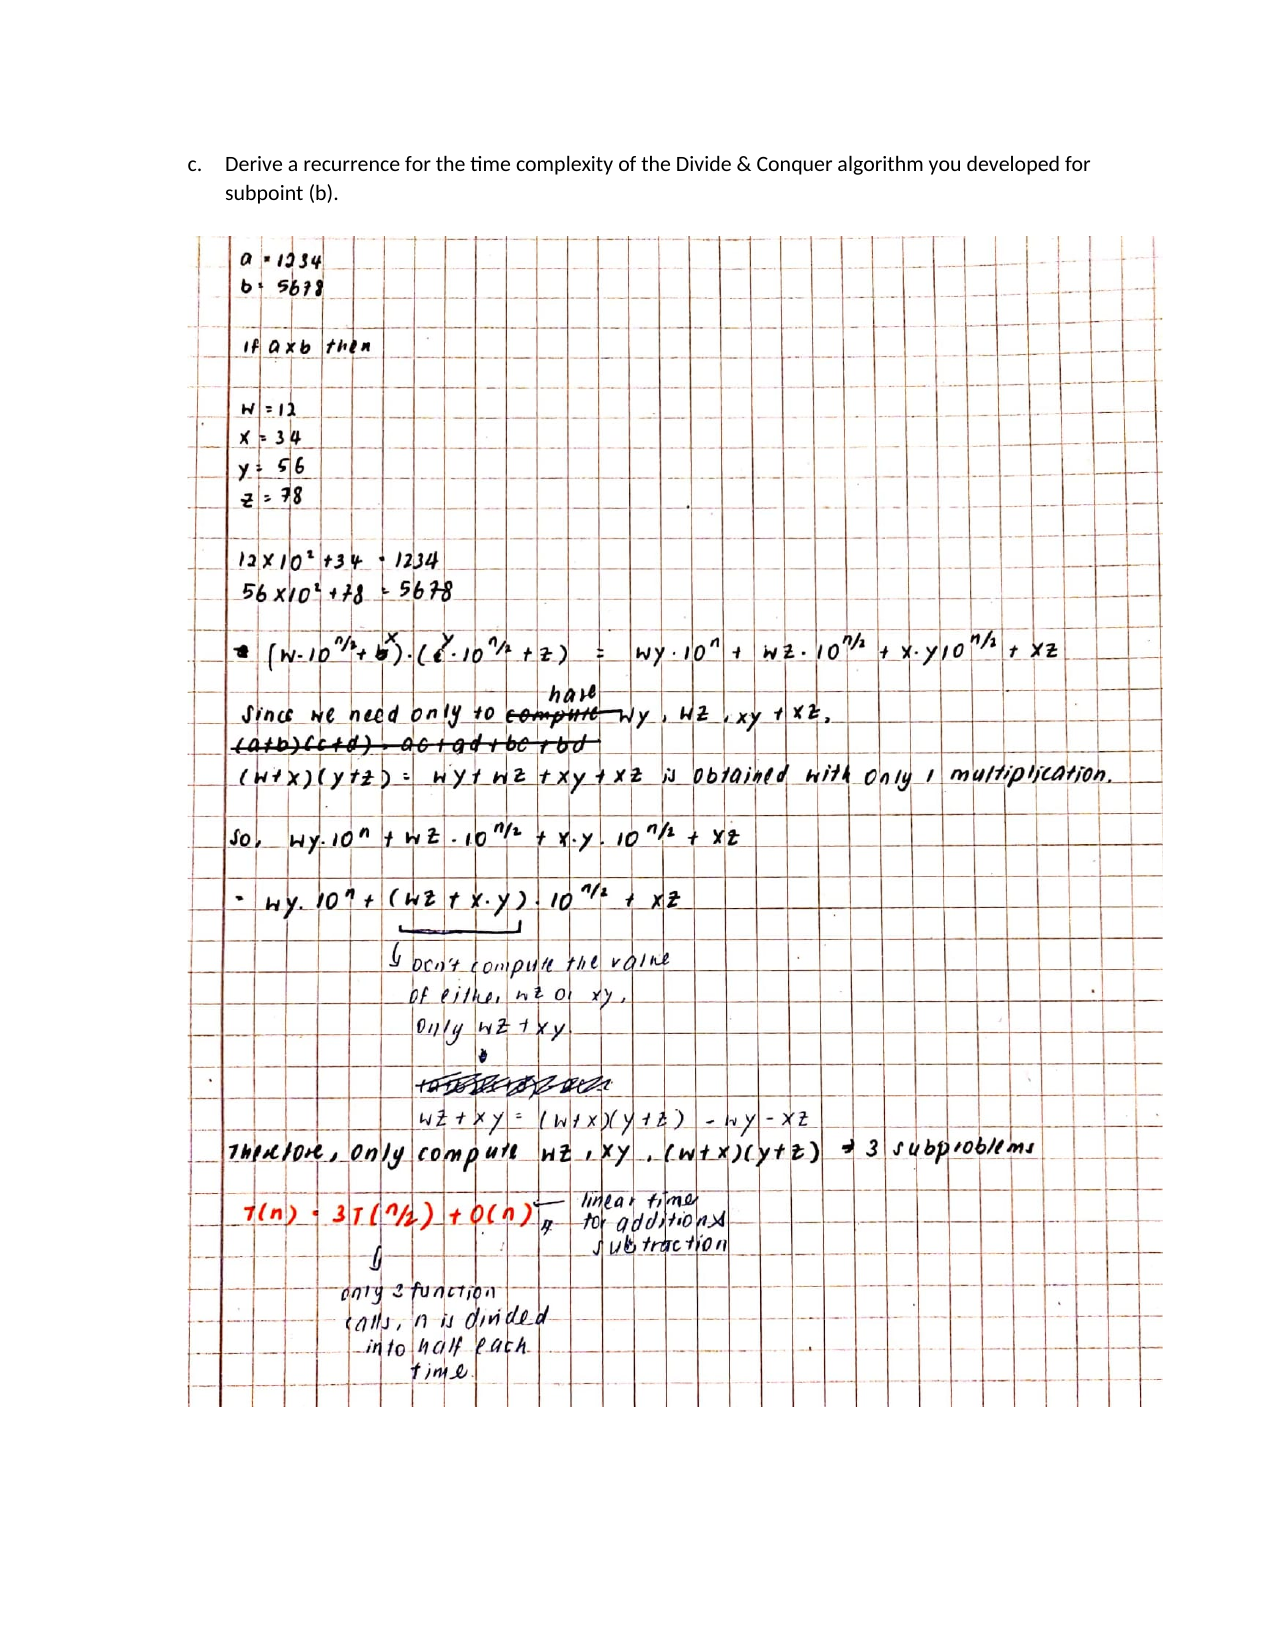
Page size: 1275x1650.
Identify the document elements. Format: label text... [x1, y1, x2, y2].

list Derive a recurrence for the time complexity of the Divide & Conquer algorithm you developed for subpoint (b). [187, 150, 1125, 205]
picture [187, 236, 1163, 1407]
